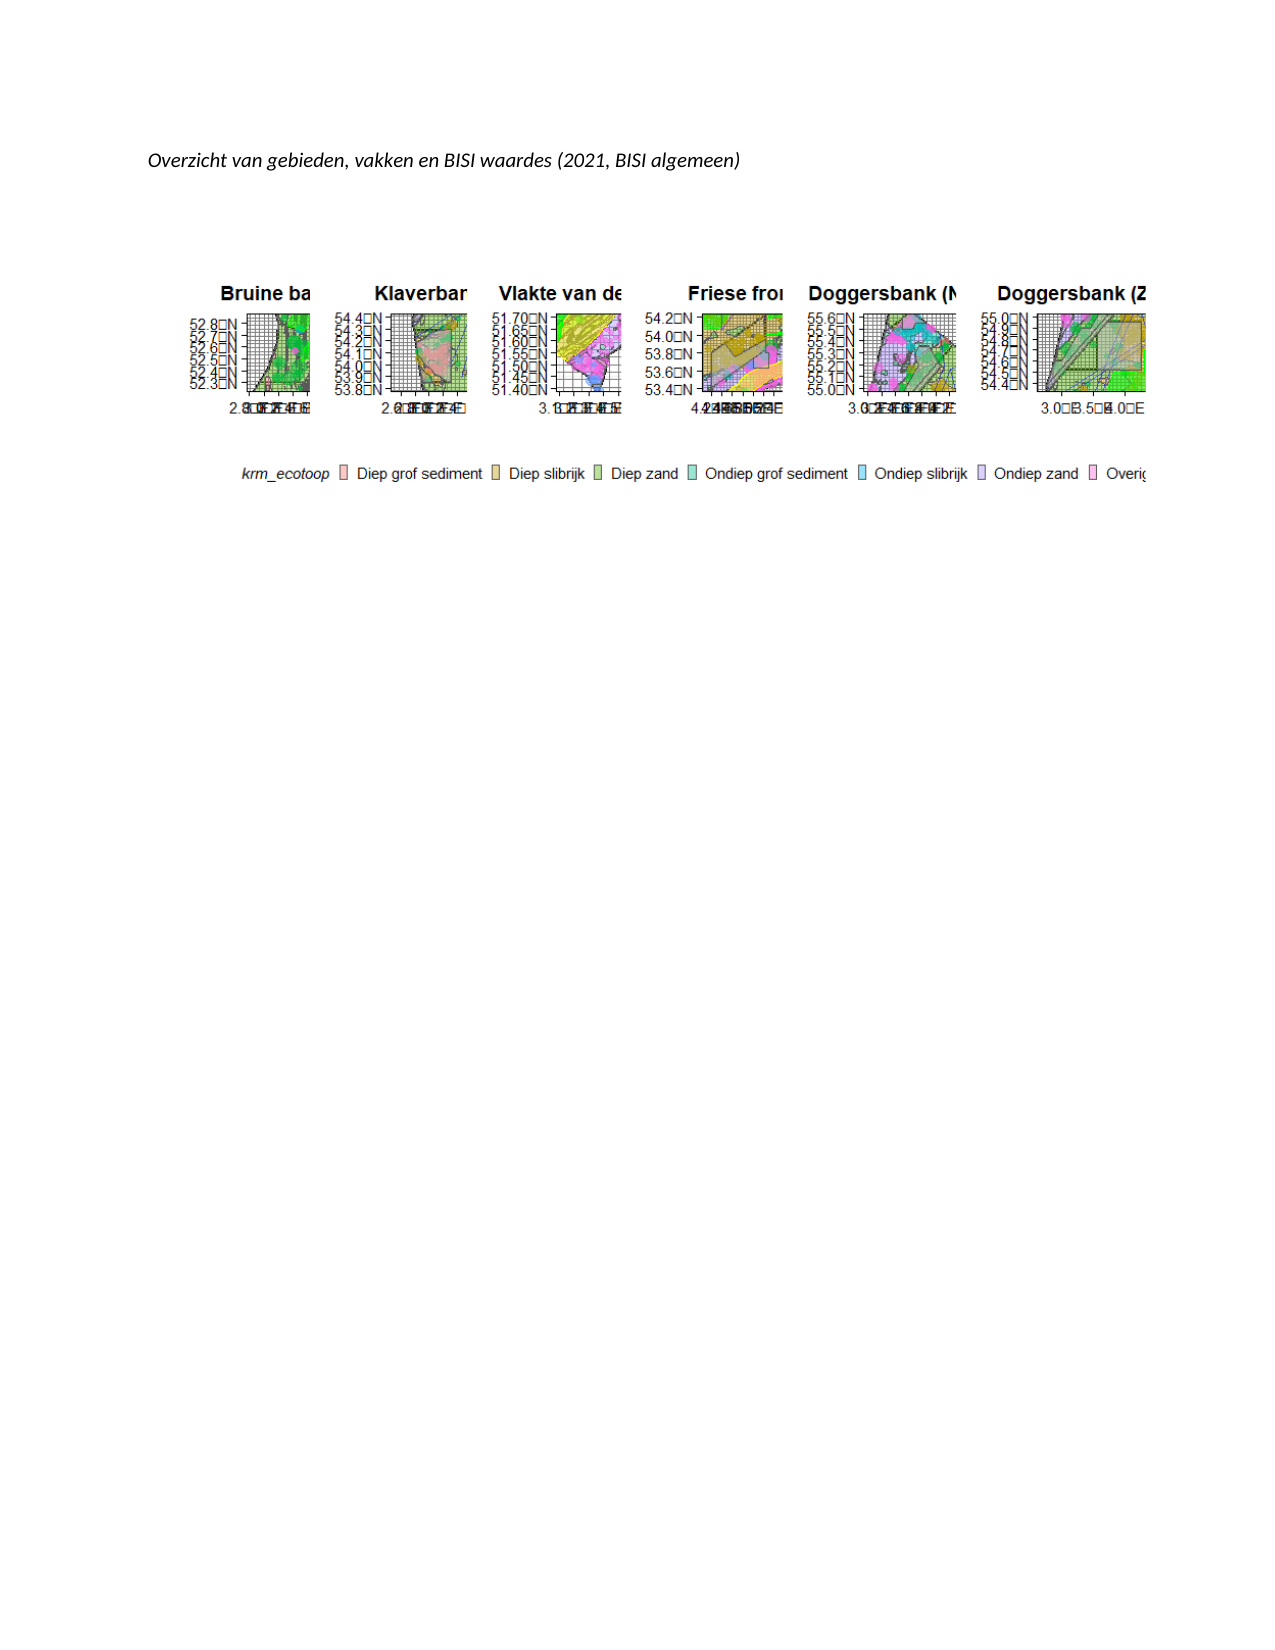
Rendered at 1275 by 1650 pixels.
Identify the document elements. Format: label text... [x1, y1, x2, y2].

picture [166, 191, 1146, 583]
text Overzicht van gebieden, vakken en BISI waardes (2021, BISI algemeen) [148, 148, 1127, 173]
